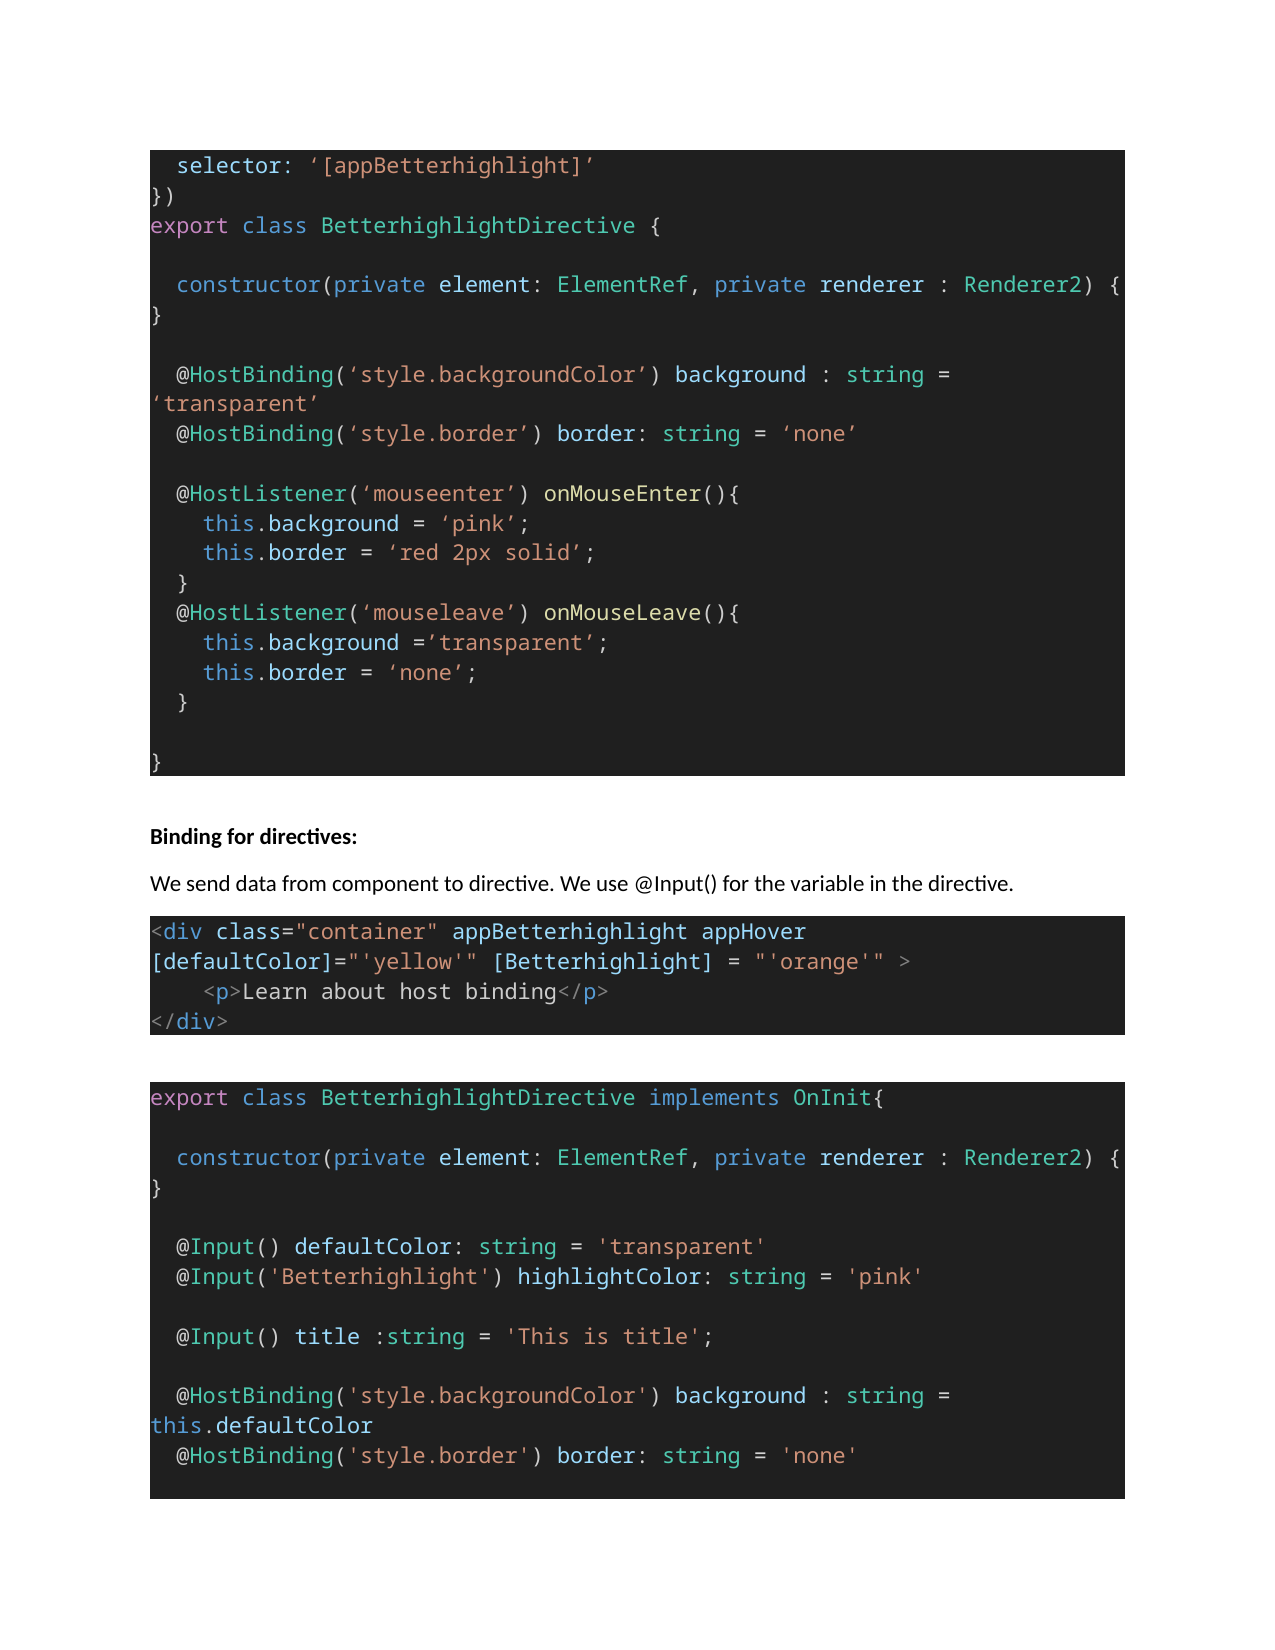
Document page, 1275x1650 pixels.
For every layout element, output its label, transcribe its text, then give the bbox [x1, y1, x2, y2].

text @HostBinding('style.backgroundColor') background : string = this.defaultColor [150, 1380, 1125, 1440]
text } [150, 567, 1125, 597]
text } [150, 746, 1125, 776]
text We send data from component to directive. We use @Input() for the variable in the directive. [150, 869, 1125, 897]
text } [150, 686, 1125, 716]
text @Input() defaultColor: string = 'transparent' [150, 1231, 1125, 1261]
text this.background = ‘pink’; [150, 507, 1125, 537]
text @HostBinding(‘style.border’) border: string = ‘none’ [150, 418, 1125, 448]
text @HostBinding('style.border') border: string = 'none' [150, 1440, 1125, 1469]
text constructor(private element: ElementRef, private renderer : Renderer2) { } [150, 269, 1125, 329]
text @HostListener(‘mouseenter’) onMouseEnter(){ [150, 478, 1125, 507]
text @HostListener(‘mouseleave’) onMouseLeave(){ [150, 597, 1125, 627]
text this.border = ‘none’; [150, 656, 1125, 686]
text @HostBinding(‘style.backgroundColor’) background : string = ‘transparent’ [150, 358, 1125, 418]
text Binding for directives: [150, 822, 1125, 851]
text export class BetterhighlightDirective implements OnInit{ [150, 1082, 1125, 1112]
text }) [150, 180, 1125, 209]
text selector: ‘[appBetterhighlight]’ [150, 150, 1125, 180]
text @Input() title :string = 'This is title'; [150, 1321, 1125, 1350]
text </div> [150, 1006, 1125, 1035]
text @Input('Betterhighlight') highlightColor: string = 'pink' [150, 1261, 1125, 1291]
text constructor(private element: ElementRef, private renderer : Renderer2) { } [150, 1142, 1125, 1201]
text export class BetterhighlightDirective { [150, 209, 1125, 239]
text <p>Learn about host binding</p> [150, 976, 1125, 1006]
text <div class="container" appBetterhighlight appHover [defaultColor]="'yellow'" [Betterhighlight] = "'orange'" > [150, 916, 1125, 976]
text this.background =’transparent’; [150, 627, 1125, 656]
text this.border = ‘red 2px solid’; [150, 537, 1125, 567]
